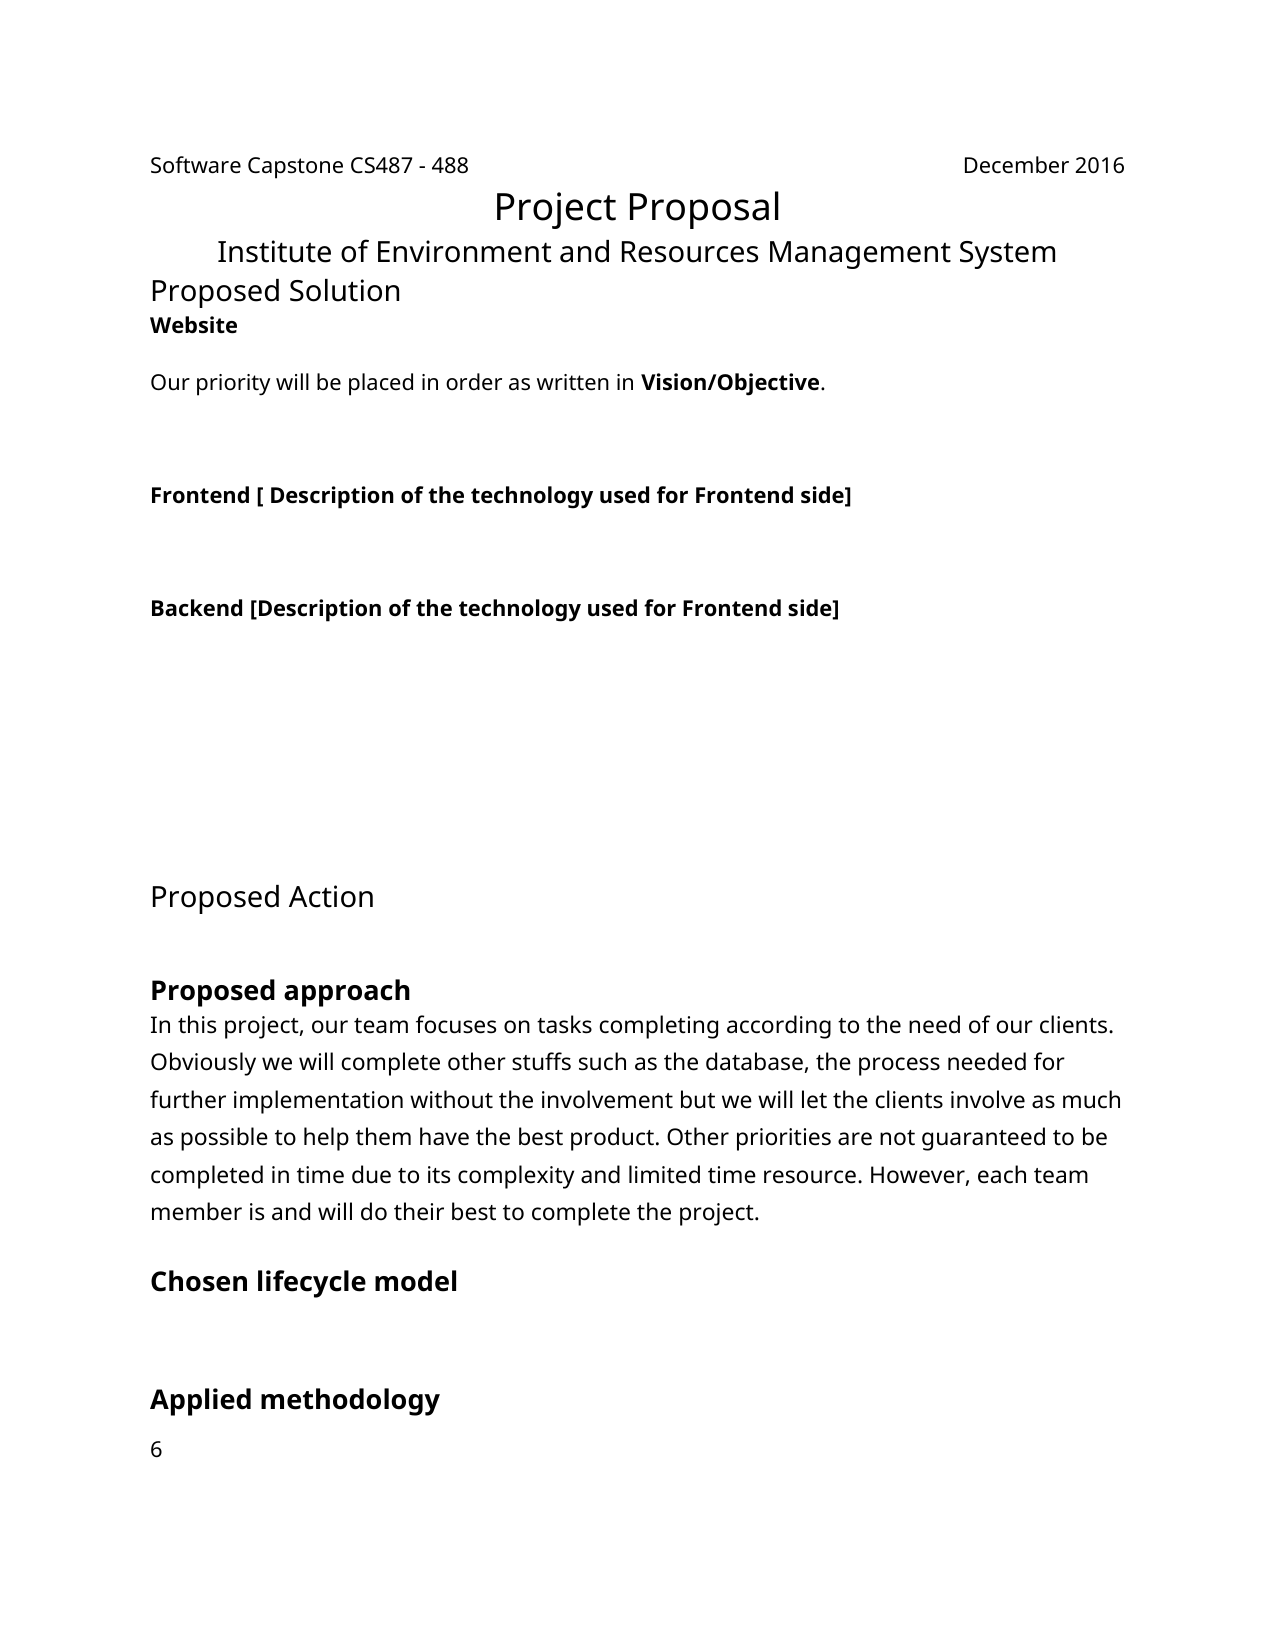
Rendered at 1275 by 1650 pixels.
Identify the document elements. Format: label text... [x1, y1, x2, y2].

subtitle Proposed Action [150, 876, 1125, 916]
text Website [150, 310, 1125, 340]
subtitle Chosen lifecycle model [150, 1263, 1125, 1300]
text Frontend [ Description of the technology used for Frontend side] [150, 480, 1125, 510]
subtitle Proposed approach [150, 972, 1125, 1009]
text In this project, our team focuses on tasks completing according to the need of our clients. Obviously we will complete other stuffs such as the database, the process needed for further implementation without the involvement but we will let the clients involve as much as possible to help them have the best product. Other priorities are not guaranteed to be completed in time due to its complexity and limited time resource. However, each team member is and will do their best to complete the project. [150, 1009, 1125, 1227]
subtitle Applied methodology [150, 1380, 1125, 1417]
text Backend [Description of the technology used for Frontend side] [150, 593, 1125, 623]
subtitle Proposed Solution [150, 271, 1125, 310]
text Our priority will be placed in order as written in Vision/Objective. [150, 367, 1125, 397]
